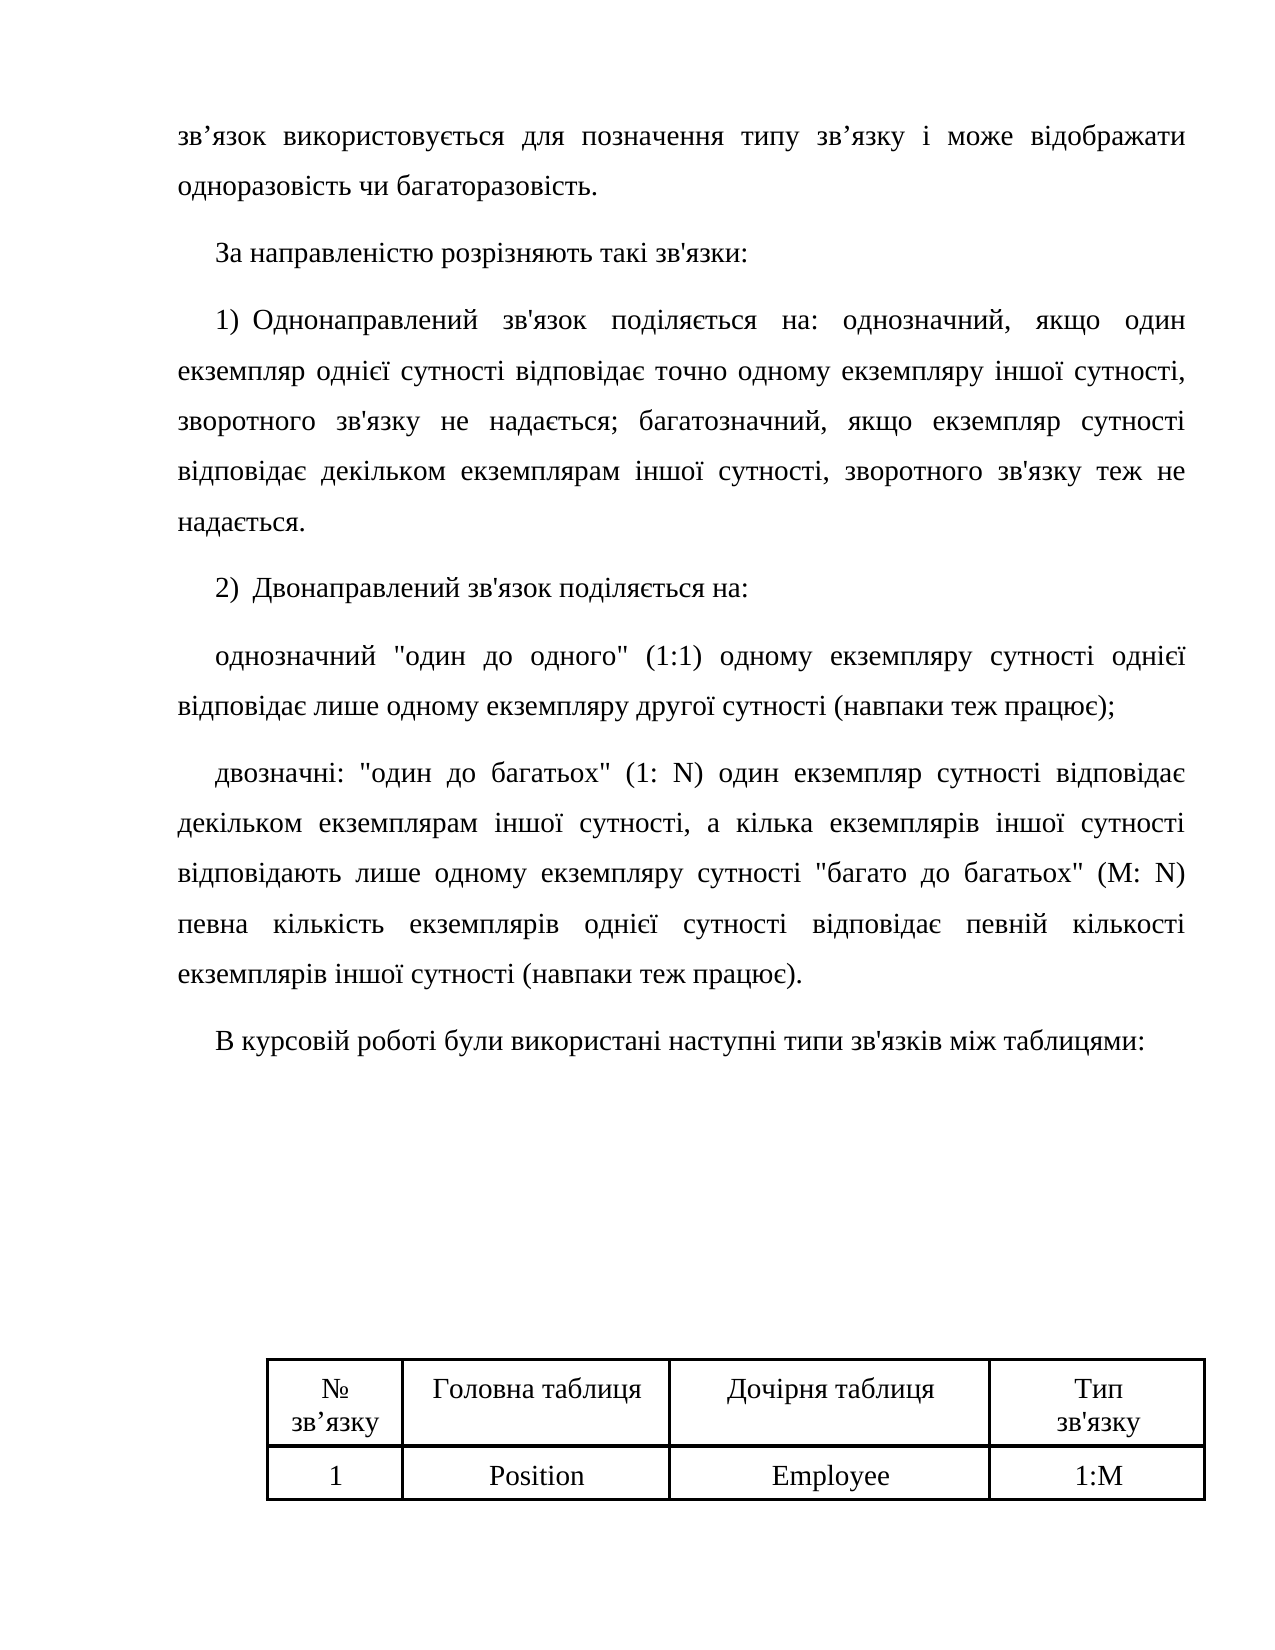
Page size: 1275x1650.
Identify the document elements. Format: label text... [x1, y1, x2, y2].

table_header Тип зв'язку [991, 1361, 1203, 1444]
table_header № зв’язку [269, 1361, 401, 1444]
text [177, 118, 1186, 202]
table_cell 1 [269, 1448, 401, 1497]
text За направленістю розрізняють такі зв'язки: [177, 235, 1186, 269]
text 2) Двонаправлений зв'язок поділяється на: [177, 571, 1186, 604]
text однозначний "один до одного" (1:1) одному екземпляру сутності однієї відповідає лише одному екземпляру другої сутності (навпаки теж працює); [177, 638, 1186, 721]
text двозначні: "один до багатьох" (1: N) один екземпляр сутності відповідає декільком екземплярам іншої сутності, а кілька екземплярів іншої сутності відповідають лише одному екземпляру сутності "багато до багатьох" (М: N) певна кількість екземплярів однієї сутності відповідає певній кількості екземплярів іншої сутності (навпаки теж працює). [177, 755, 1186, 990]
table_cell Employee [671, 1448, 988, 1497]
text В курсовій роботі були використані наступні типи зв'язків між таблицями: [177, 1023, 1186, 1057]
table_cell Position [404, 1448, 668, 1497]
table_header Дочірня таблиця [671, 1361, 988, 1444]
text 1) Однонаправлений зв'язок поділяється на: однозначний, якщо один екземпляр однієї сутності відповідає точно одному екземпляру іншої сутності, зворотного зв'язку не надається; багатозначний, якщо екземпляр сутності відповідає декільком екземплярам іншої сутності, зворотного зв'язку теж не надається. [177, 302, 1186, 537]
table_cell 1:М [991, 1448, 1203, 1497]
table_header Головна таблиця [404, 1361, 668, 1444]
